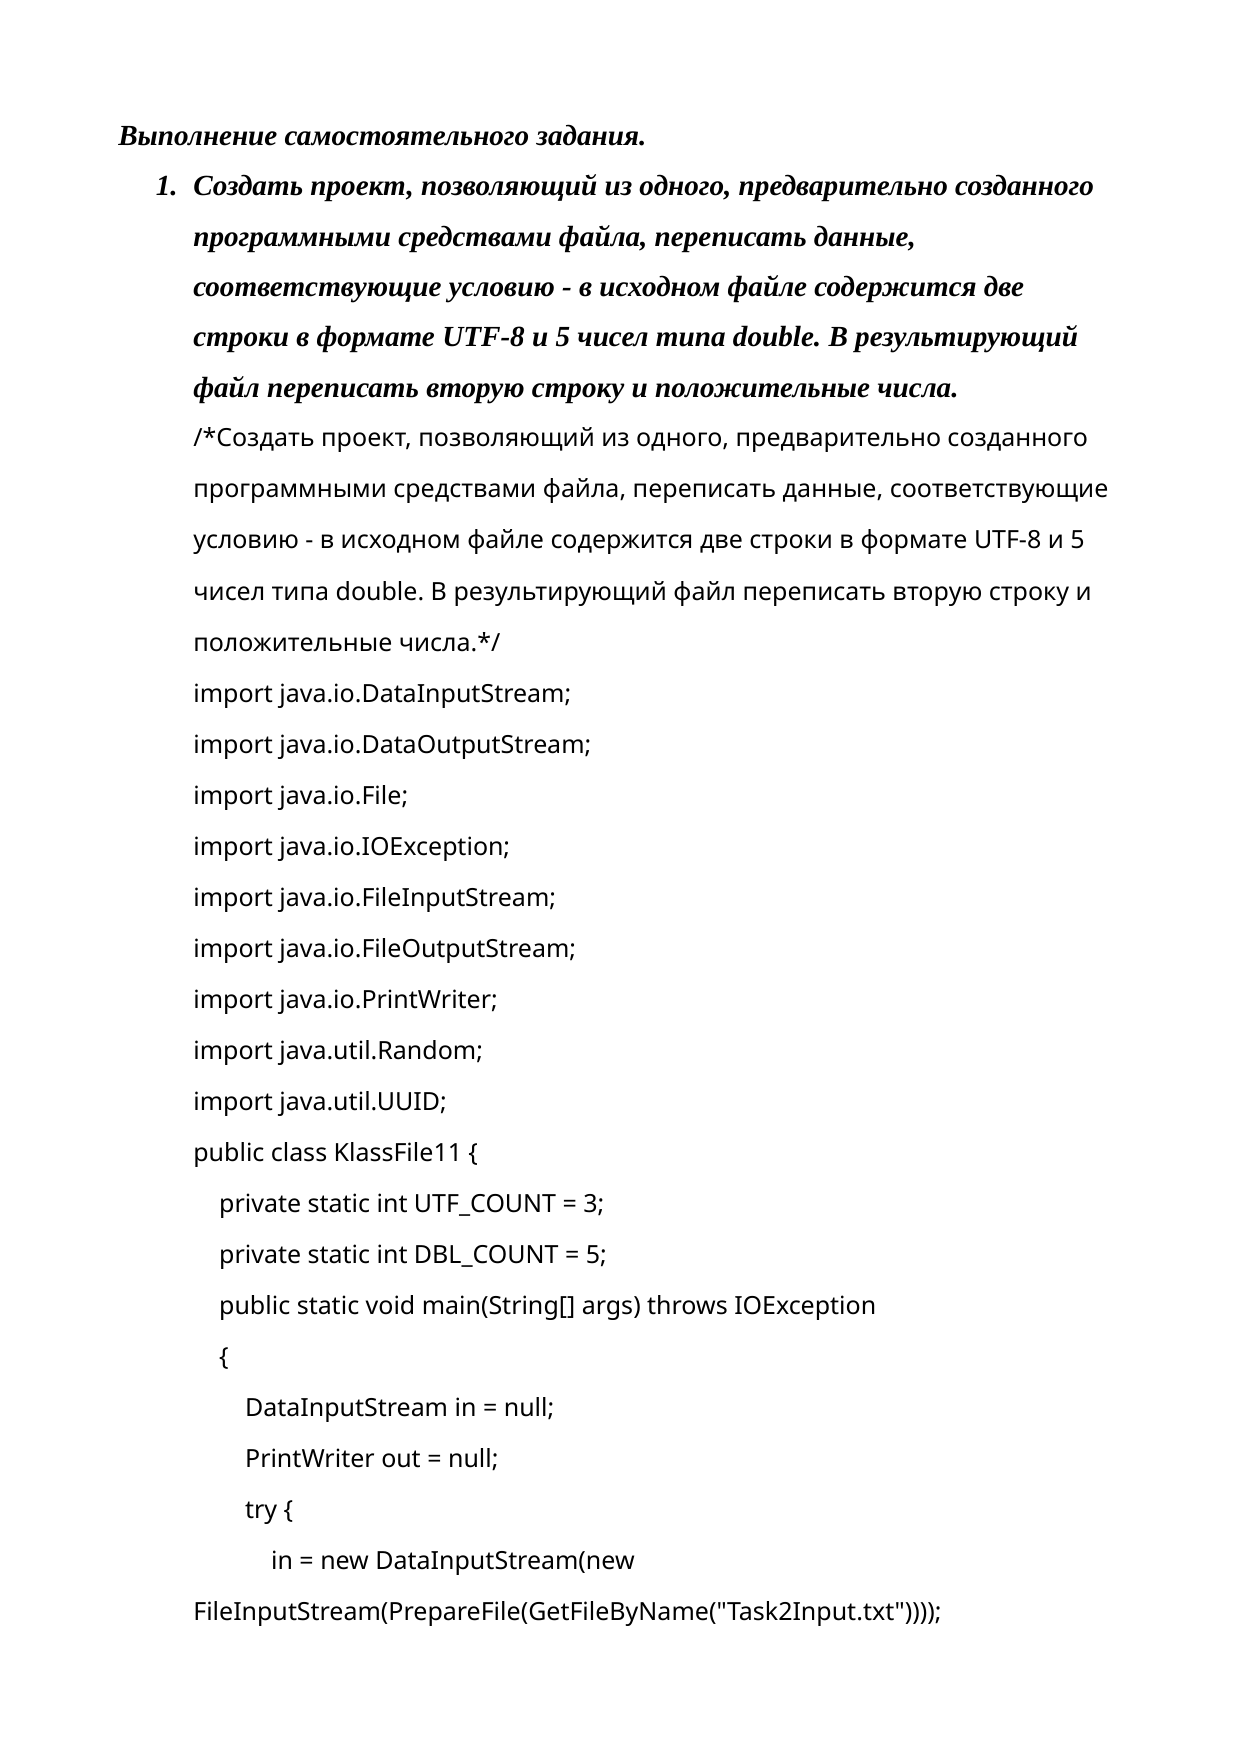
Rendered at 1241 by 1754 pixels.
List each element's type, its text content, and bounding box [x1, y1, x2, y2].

list import java.io.File; [193, 777, 1122, 811]
text Выполнение самостоятельного задания. [118, 118, 1122, 152]
list PrintWriter out = null; [193, 1441, 1122, 1475]
list import java.util.UUID; [193, 1083, 1122, 1118]
list import java.io.DataOutputStream; [193, 726, 1122, 760]
list public class KlassFile11 { [193, 1134, 1122, 1169]
list import java.io.IOException; [193, 828, 1122, 862]
list try { [193, 1492, 1122, 1526]
list Создать проект, позволяющий из одного, предварительно созданного программными средствами файла, переписать данные, соответствующие условию - в исходном файле содержится две строки в формате UTF-8 и 5 чисел типа double. В результирующий файл переписать вторую строку и положительные числа. [156, 168, 1122, 403]
list import java.io.FileOutputStream; [193, 930, 1122, 964]
list private static int DBL_COUNT = 5; [193, 1237, 1122, 1271]
list import java.io.FileInputStream; [193, 879, 1122, 913]
list import java.io.DataInputStream; [193, 675, 1122, 709]
list import java.io.PrintWriter; [193, 981, 1122, 1016]
list public static void main(String[] args) throws IOException [193, 1288, 1122, 1322]
list /*Создать проект, позволяющий из одного, предварительно созданного программными средствами файла, переписать данные, соответствующие условию - в исходном файле содержится две строки в формате UTF-8 и 5 чисел типа double. В результирующий файл переписать вторую строку и положительные числа.*/ [193, 420, 1122, 658]
list private static int UTF_COUNT = 3; [193, 1186, 1122, 1220]
list import java.util.Random; [193, 1032, 1122, 1067]
list in = new DataInputStream(new FileInputStream(PrepareFile(GetFileByName("Task2Input.txt")))); [193, 1543, 1122, 1628]
list { [193, 1339, 1122, 1373]
list DataInputStream in = null; [193, 1390, 1122, 1424]
